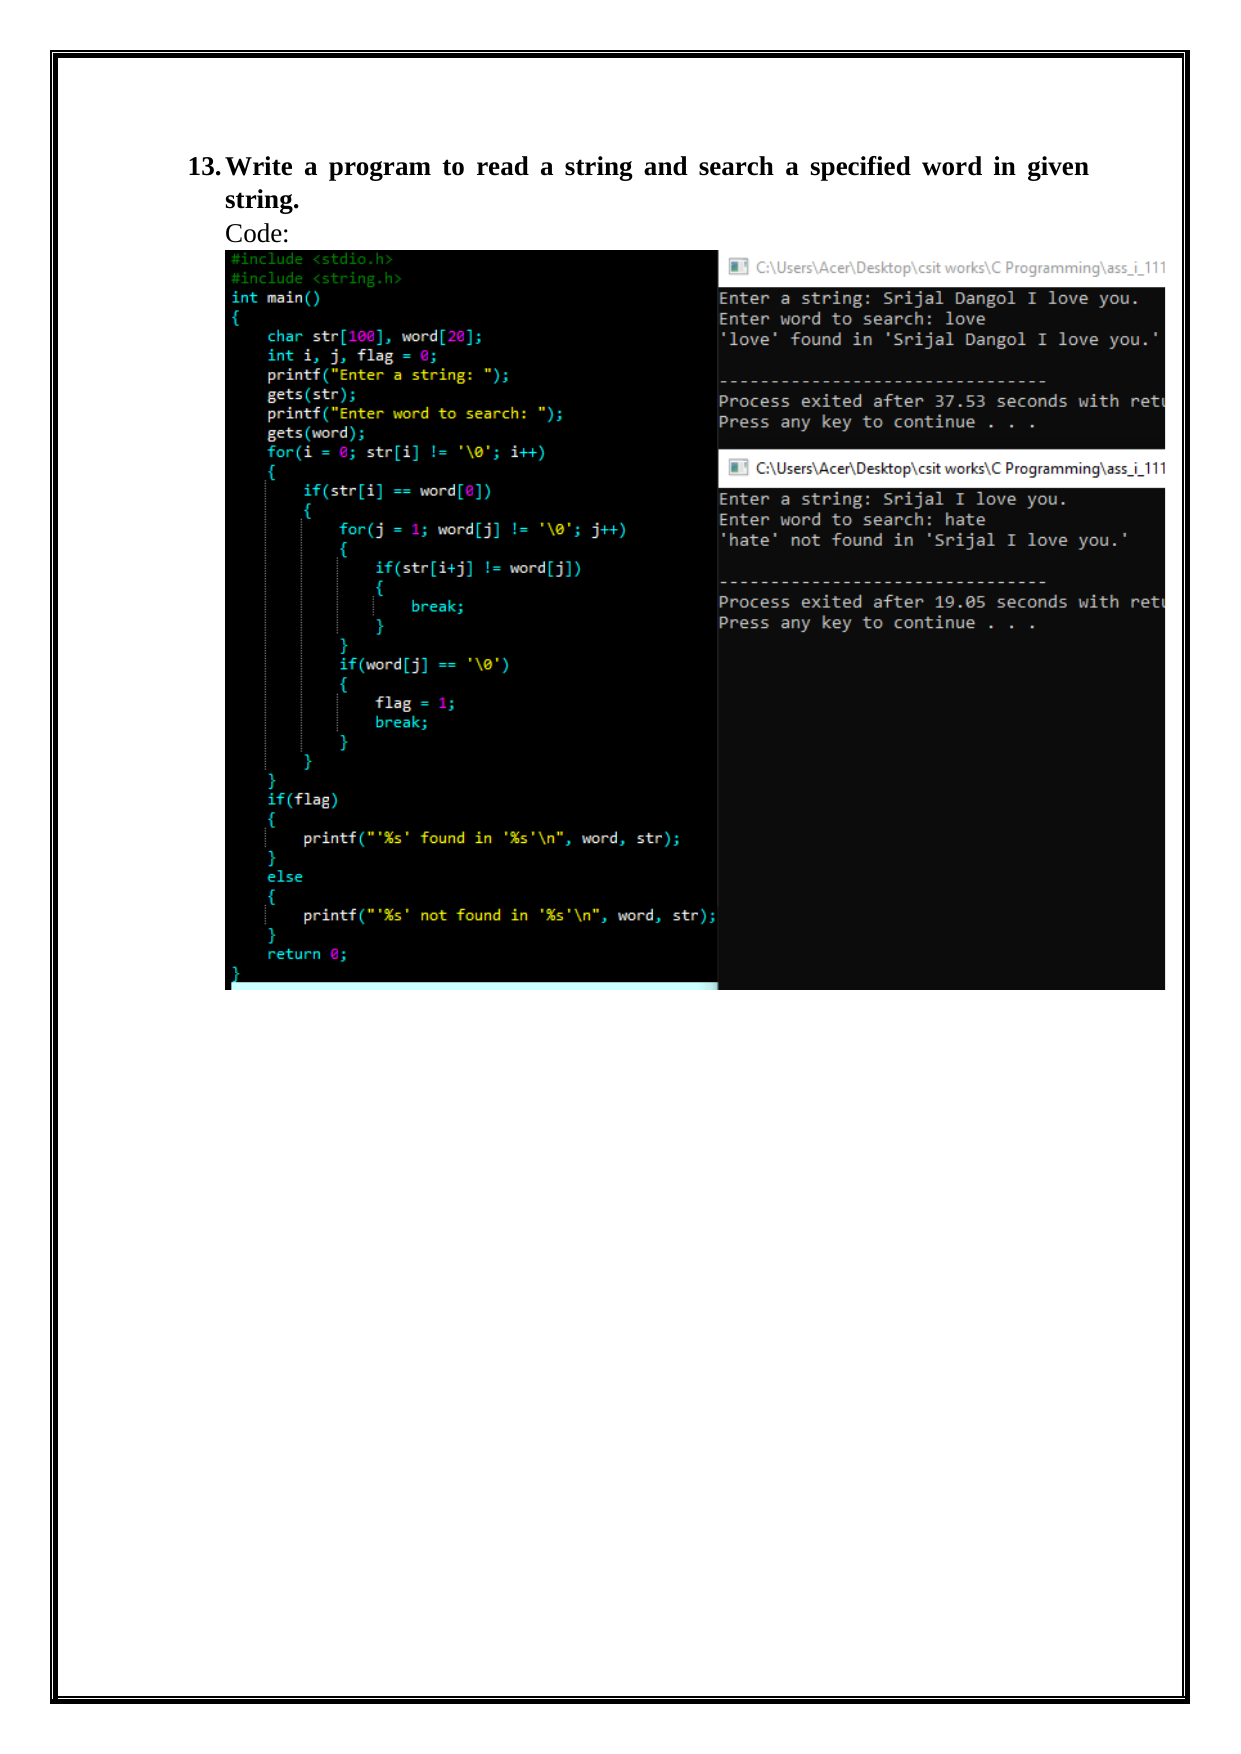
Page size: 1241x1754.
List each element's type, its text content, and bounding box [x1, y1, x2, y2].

list Write a program to read a string and search a specified word in given string. [187, 150, 1090, 215]
list Code: [225, 217, 1090, 248]
picture [225, 250, 1166, 990]
